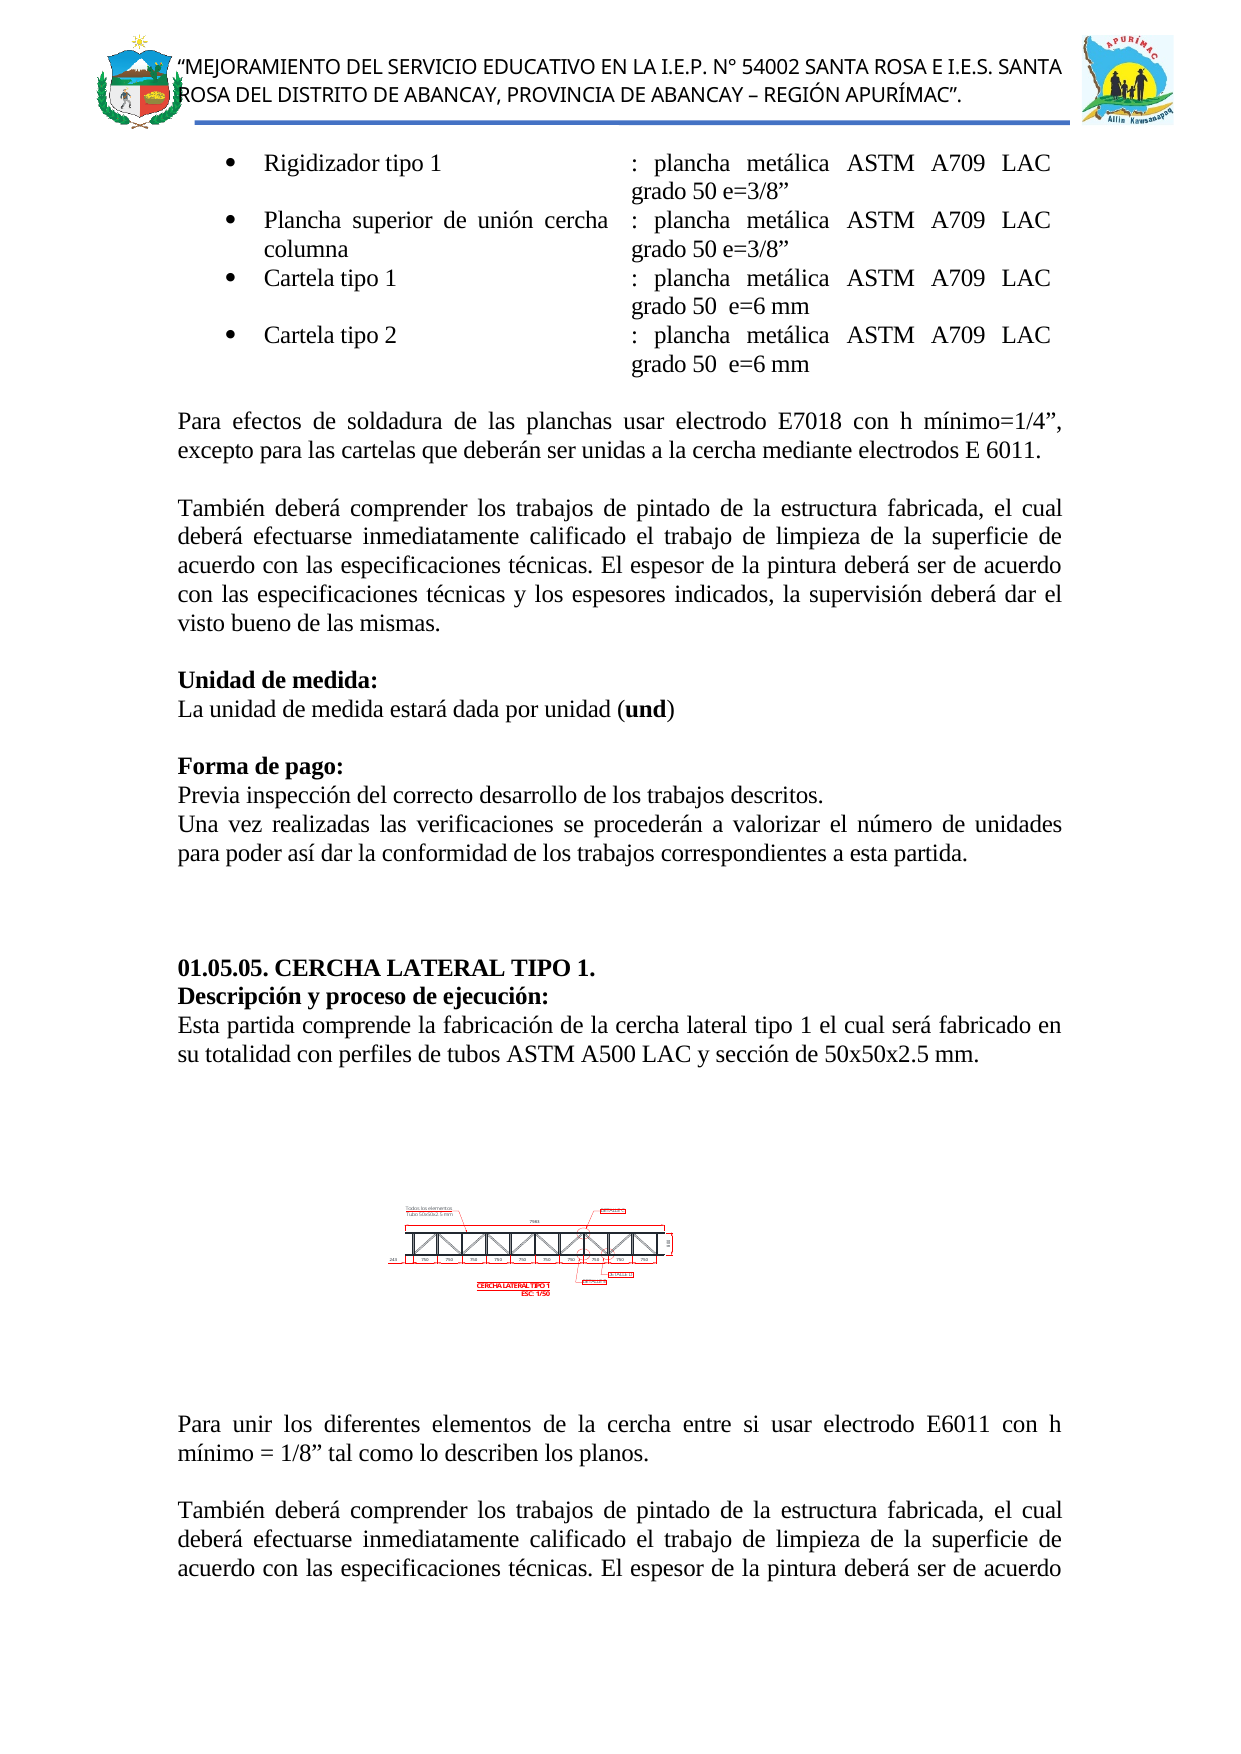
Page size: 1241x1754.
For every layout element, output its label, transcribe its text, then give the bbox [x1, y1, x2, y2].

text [177, 1495, 1063, 1581]
picture [1081, 35, 1174, 128]
text Esta partida comprende la fabricación de la cercha lateral tipo 1 el cual será fabricado en su totalidad con perfiles de tubos ASTM A500 LAC y sección de 50x50x2.5 mm. [177, 1010, 1063, 1068]
table_cell Cartela tipo 2 [177, 320, 619, 378]
text La unidad de medida estará dada por unidad (und) [177, 694, 1063, 723]
text Descripción y proceso de ejecución: [177, 981, 1063, 1010]
text Forma de pago: [177, 751, 1063, 780]
table_cell Plancha superior de unión cercha columna [177, 205, 619, 263]
table_cell Cartela tipo 1 [177, 263, 619, 320]
text Una vez realizadas las verificaciones se procederán a valorizar el número de unidades para poder así dar la conformidad de los trabajos correspondientes a esta partida. [177, 809, 1063, 866]
table_header : plancha metálica ASTM A709 LAC grado 50 e=3/8” [620, 148, 1062, 205]
text Unidad de medida: [177, 665, 1063, 694]
table_cell : plancha metálica ASTM A709 LAC grado 50 e=6 mm [620, 263, 1062, 320]
table_cell : plancha metálica ASTM A709 LAC grado 50 e=3/8” [620, 205, 1062, 263]
picture [96, 33, 183, 129]
table_cell : plancha metálica ASTM A709 LAC grado 50 e=6 mm [620, 320, 1062, 378]
text Para unir los diferentes elementos de la cercha entre si usar electrodo E6011 con h mínimo = 1/8” tal como lo describen los planos. [177, 1409, 1063, 1466]
text 01.05.05. CERCHA LATERAL TIPO 1. [177, 953, 1063, 981]
table_header Rigidizador tipo 1 [177, 148, 619, 205]
text Previa inspección del correcto desarrollo de los trabajos descritos. [177, 780, 1063, 809]
text Para efectos de soldadura de las planchas usar electrodo E7018 con h mínimo=1/4”, excepto para las cartelas que deberán ser unidas a la cercha mediante electrodos E 6011. [177, 406, 1063, 464]
